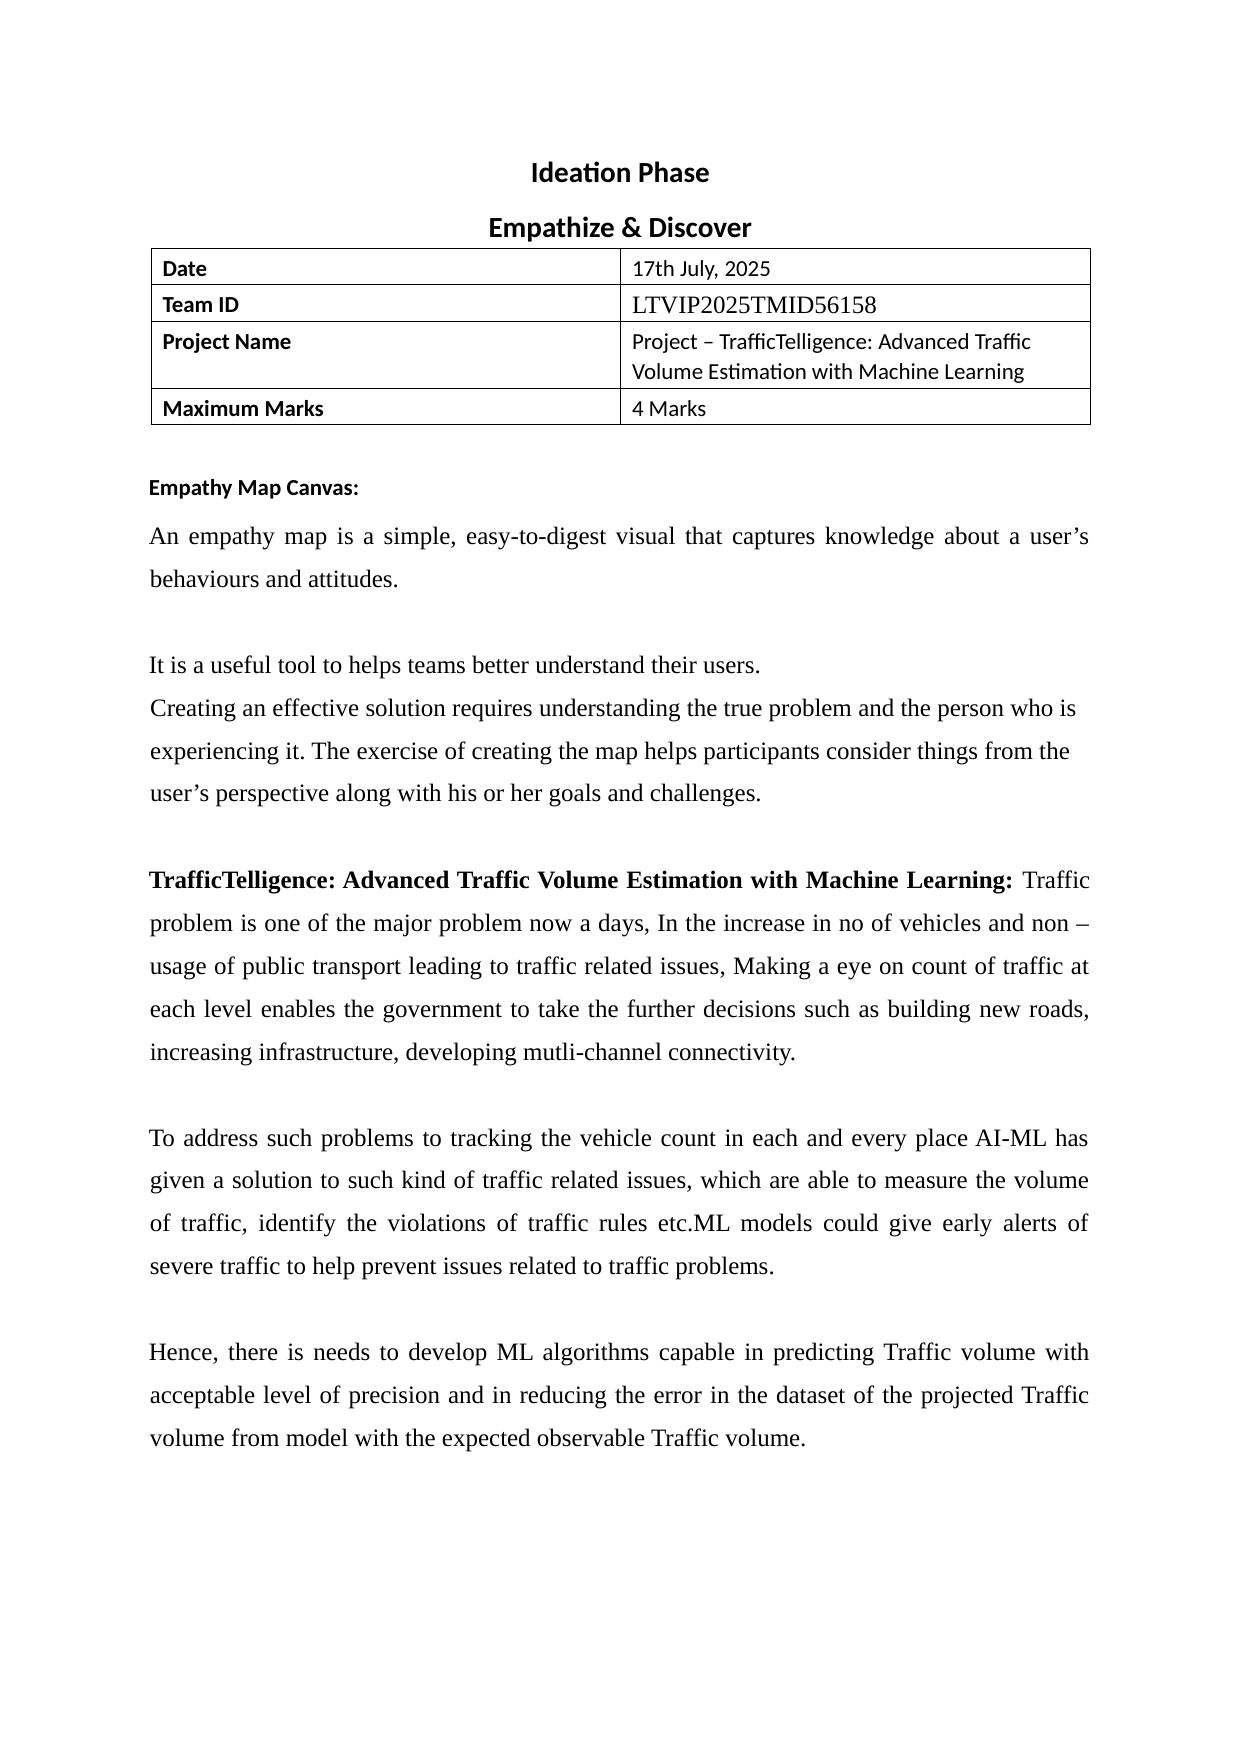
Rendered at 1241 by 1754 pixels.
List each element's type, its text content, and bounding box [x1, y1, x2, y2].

table_header Date [152, 249, 620, 284]
text It is a useful tool to helps teams better understand their users. [148, 650, 1090, 679]
table_cell Maximum Marks [152, 389, 620, 424]
text Ideation Phase [150, 154, 1090, 190]
table_cell Project Name [152, 322, 620, 388]
text To address such problems to tracking the vehicle count in each and every place AI-ML has given a solution to such kind of traffic related issues, which are able to measure the volume of traffic, identify the violations of traffic rules etc.ML models could give early alerts of severe traffic to help prevent issues related to traffic problems. [148, 1123, 1090, 1280]
table_cell 4 Marks [621, 389, 1090, 424]
text TrafficTelligence: Advanced Traffic Volume Estimation with Machine Learning: Traffic problem is one of the major problem now a days, In the increase in no of vehicles and non –usage of public transport leading to traffic related issues, Making a eye on count of traffic at each level enables the government to take the further decisions such as building new roads, increasing infrastructure, developing mutli-channel connectivity. [148, 866, 1090, 1066]
text Empathy Map Canvas: [148, 473, 1090, 501]
text Empathize & Discover [150, 209, 1090, 245]
table_cell LTVIP2025TMID56158 [621, 285, 1090, 321]
table_header 17th July, 2025 [621, 249, 1090, 284]
table_cell Team ID [152, 285, 620, 321]
text Creating an effective solution requires understanding the true problem and the person who is experiencing it. The exercise of creating the map helps participants consider things from the user’s perspective along with his or her goals and challenges. [150, 693, 1076, 807]
text Hence, there is needs to develop ML algorithms capable in predicting Traffic volume with acceptable level of precision and in reducing the error in the dataset of the projected Traffic volume from model with the expected observable Traffic volume. [148, 1337, 1090, 1452]
table_cell Project – TrafficTelligence: Advanced Traffic Volume Estimation with Machine Learning [621, 322, 1090, 388]
text An empathy map is a simple, easy-to-digest visual that captures knowledge about a user’s behaviours and attitudes. [148, 521, 1090, 593]
